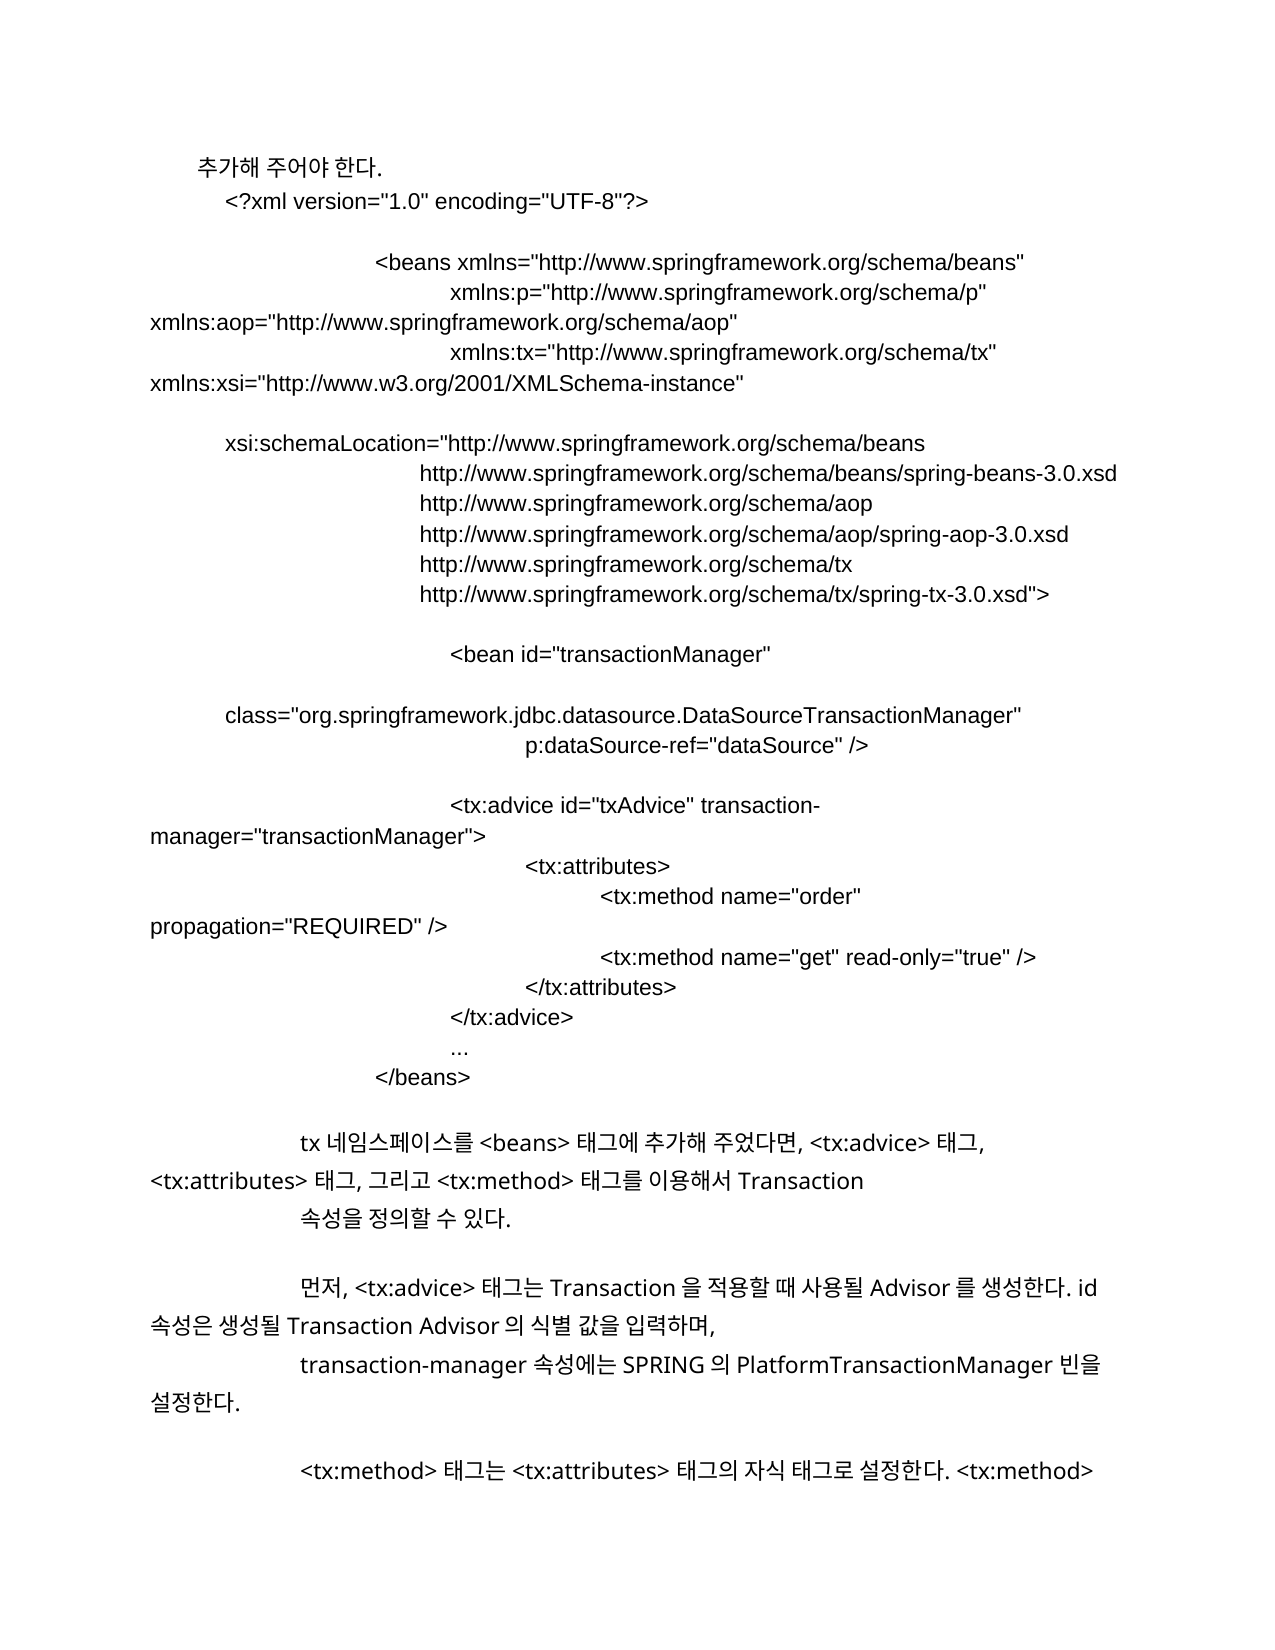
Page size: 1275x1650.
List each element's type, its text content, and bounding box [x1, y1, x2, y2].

text transaction-manager 속성에는 SPRING의 PlatformTransactionManager 빈을 설정한다. [150, 1346, 1125, 1418]
text <beans xmlns="http://www.springframework.org/schema/beans" [150, 249, 1125, 275]
text p:dataSource-ref="dataSource" /> [150, 732, 1125, 758]
text ... [150, 1034, 1125, 1061]
text 추가해 주어야 한다. [150, 150, 1125, 183]
text 속성을 정의할 수 있다. [150, 1201, 1125, 1235]
text <?xml version="1.0" encoding="UTF-8"?> [150, 188, 1125, 215]
text </beans> [150, 1064, 1125, 1091]
text http://www.springframework.org/schema/tx/spring-tx-3.0.xsd"> [150, 581, 1125, 607]
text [150, 1453, 1125, 1487]
text http://www.springframework.org/schema/tx [150, 551, 1125, 577]
text <tx:method name="order" propagation="REQUIRED" /> [150, 883, 1125, 940]
text http://www.springframework.org/schema/aop/spring-aop-3.0.xsd [150, 521, 1125, 547]
text <tx:method name="get" read-only="true" /> [150, 943, 1125, 970]
text xmlns:p="http://www.springframework.org/schema/p" xmlns:aop="http://www.springframework.org/schema/aop" [150, 279, 1125, 336]
text class="org.springframework.jdbc.datasource.DataSourceTransactionManager" [150, 672, 1125, 728]
text http://www.springframework.org/schema/aop [150, 490, 1125, 517]
text <tx:attributes> [150, 853, 1125, 879]
text tx 네임스페이스를 <beans> 태그에 추가해 주었다면, <tx:advice> 태그, <tx:attributes> 태그, 그리고 <tx:method> 태그를 이용해서 Transaction [150, 1125, 1125, 1196]
text <tx:advice id="txAdvice" transaction-manager="transactionManager"> [150, 792, 1125, 849]
text xsi:schemaLocation="http://www.springframework.org/schema/beans [150, 400, 1125, 456]
text </tx:attributes> [150, 974, 1125, 1000]
text </tx:advice> [150, 1004, 1125, 1030]
text http://www.springframework.org/schema/beans/spring-beans-3.0.xsd [150, 460, 1125, 487]
text 먼저, <tx:advice> 태그는 Transaction을 적용할 때 사용될 Advisor를 생성한다. id 속성은 생성될 Transaction Advisor의 식별 값을 입력하며, [150, 1270, 1125, 1341]
text xmlns:tx="http://www.springframework.org/schema/tx" xmlns:xsi="http://www.w3.org/2001/XMLSchema-instance" [150, 339, 1125, 396]
text <bean id="transactionManager" [150, 641, 1125, 668]
